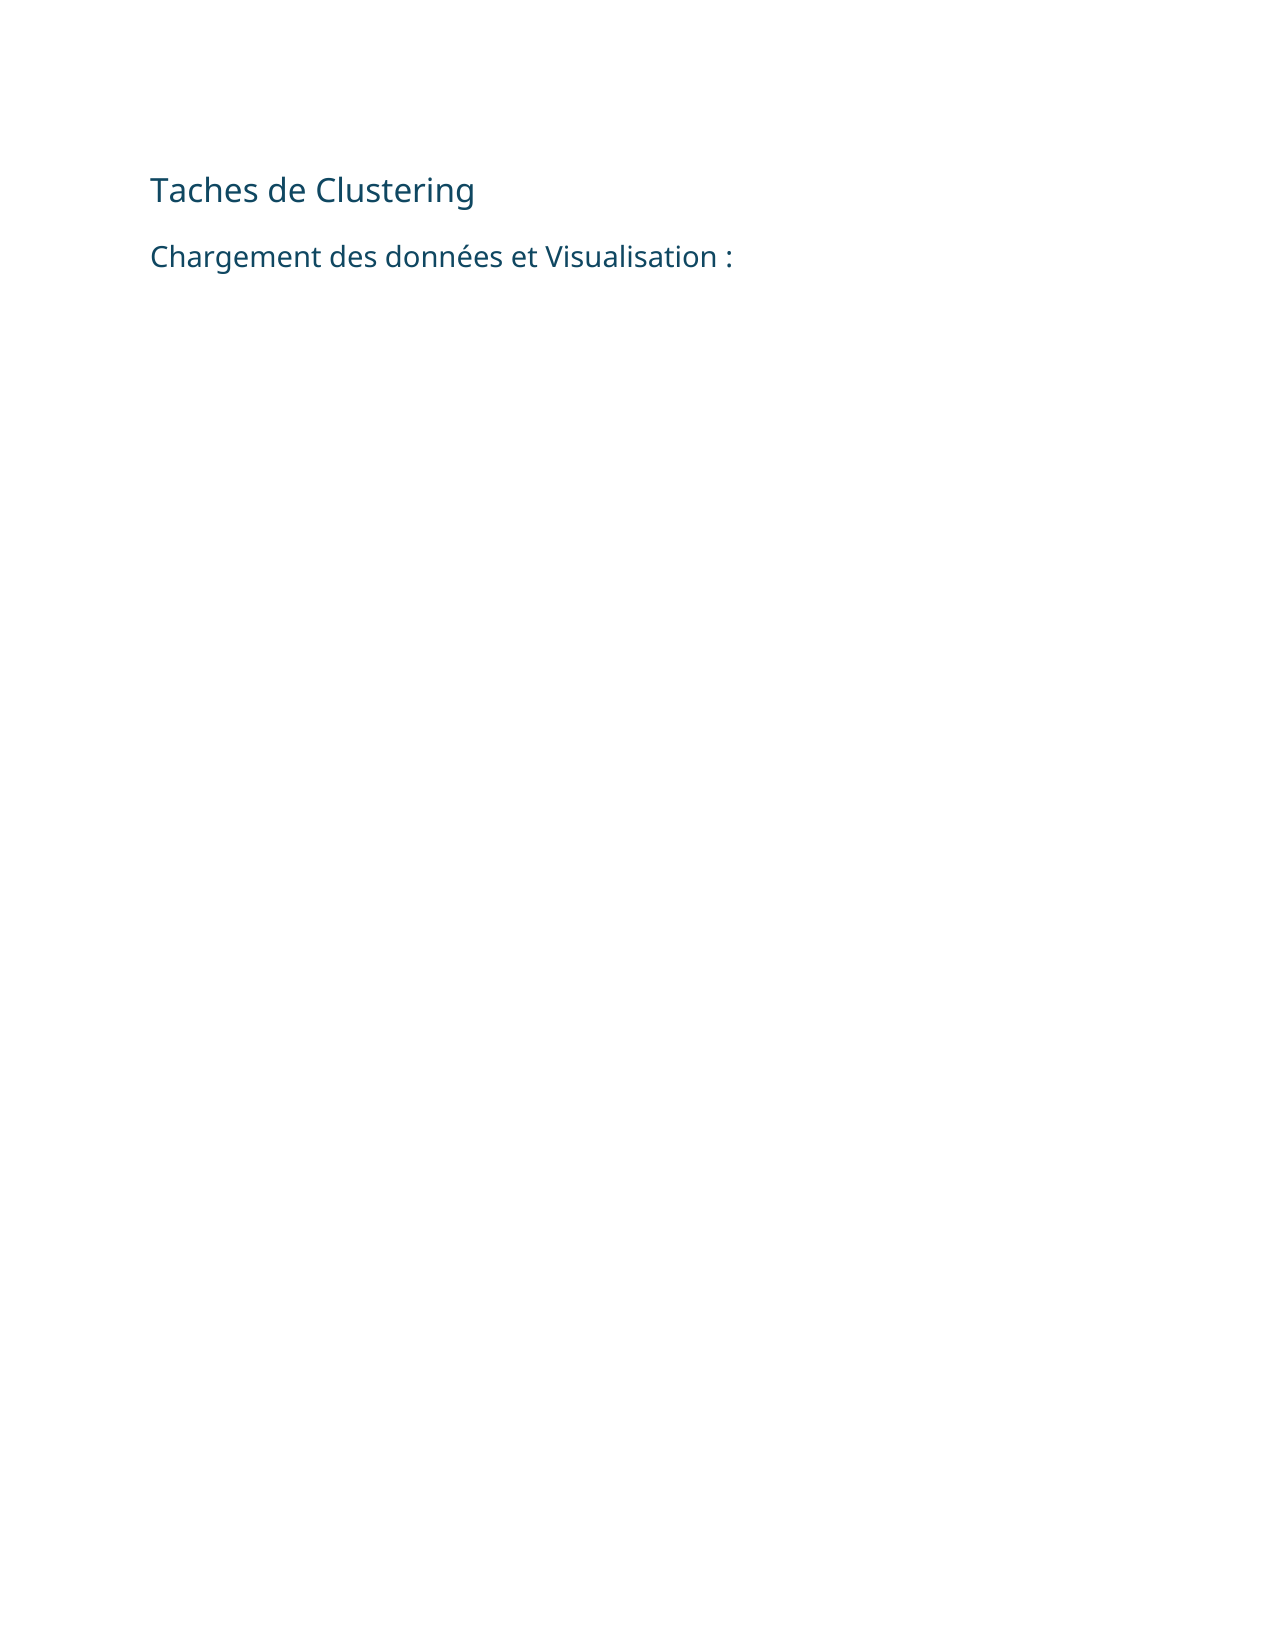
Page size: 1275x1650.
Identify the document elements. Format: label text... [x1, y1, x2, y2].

subtitle Chargement des données et Visualisation : [150, 236, 1125, 276]
subtitle Taches de Clustering [150, 167, 1125, 212]
